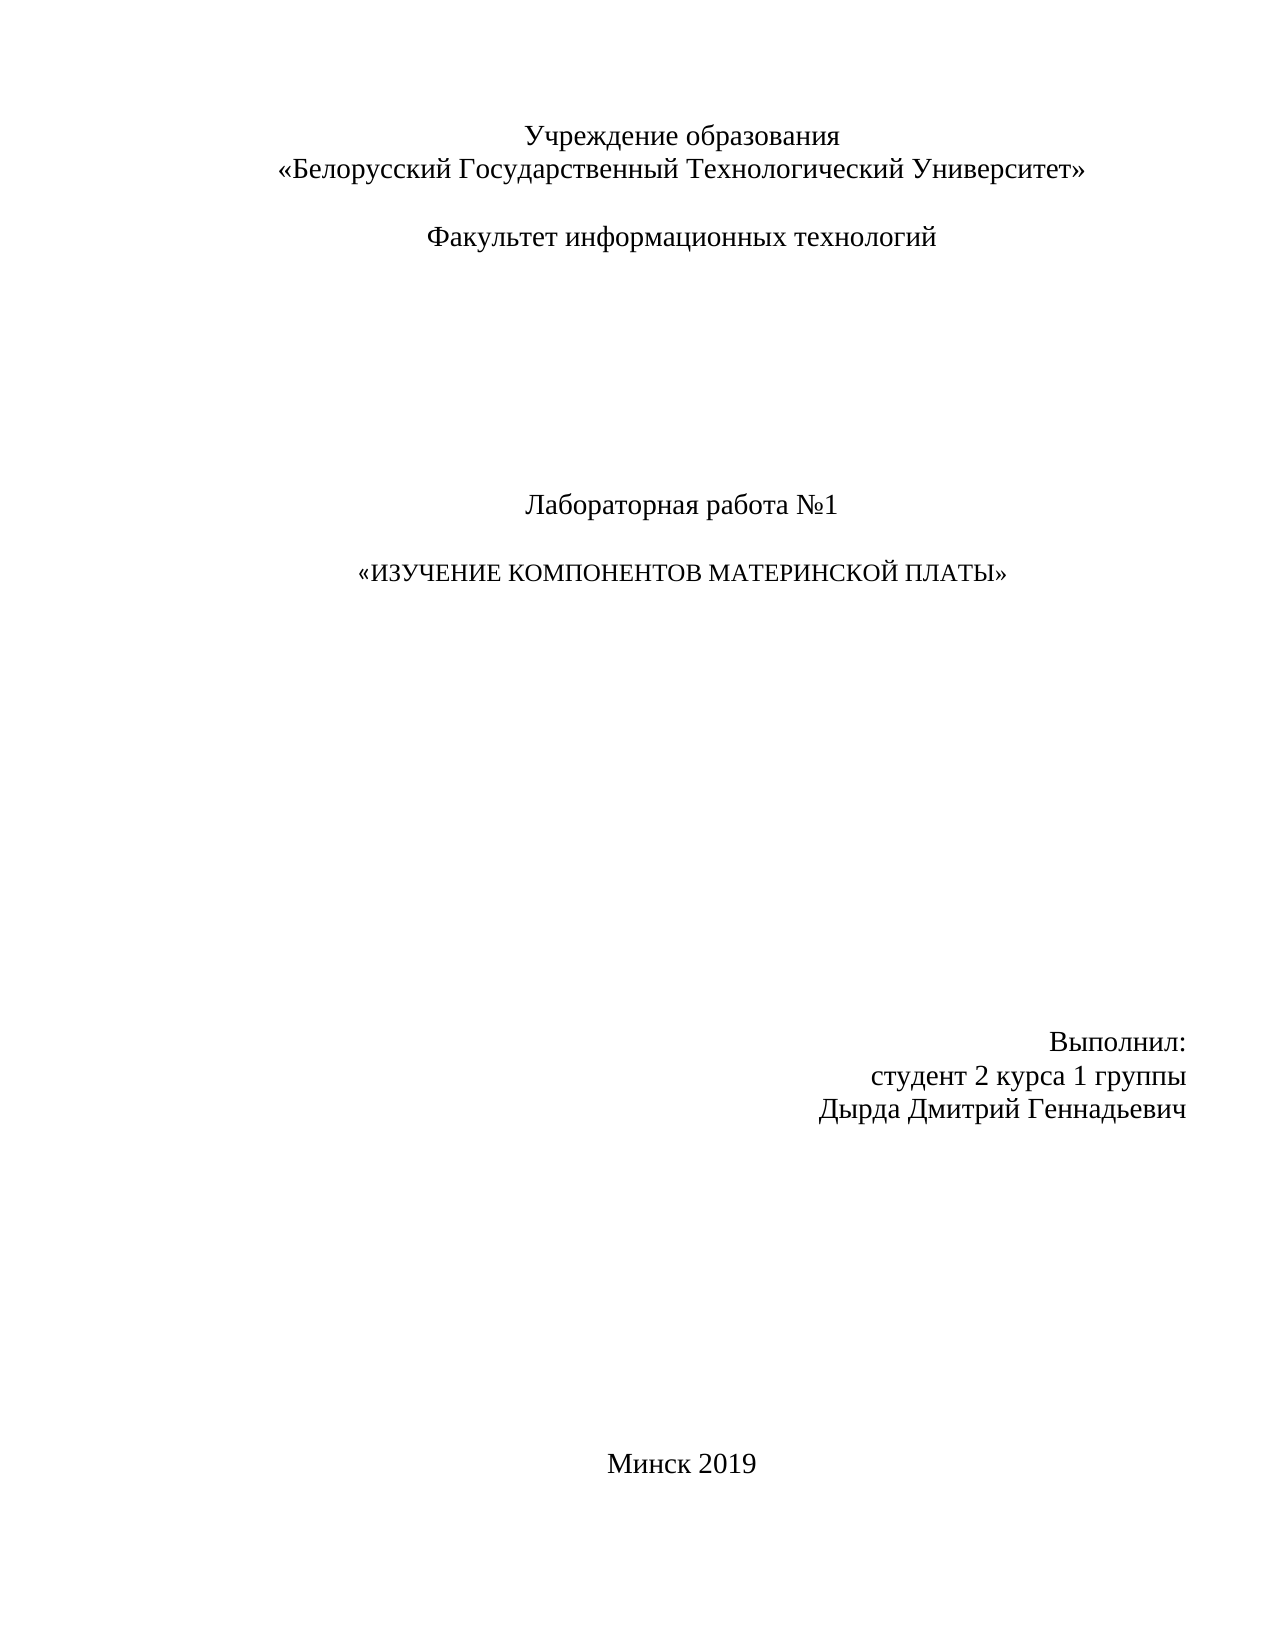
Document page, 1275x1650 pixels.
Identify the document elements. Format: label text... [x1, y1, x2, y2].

text Лабораторная работа №1 [177, 487, 1186, 521]
text Выполнил: [664, 1024, 1186, 1058]
text «Белорусский Государственный Технологический Университет» [177, 152, 1186, 185]
text Факультет информационных технологий [177, 219, 1186, 252]
text Минск 2019 [177, 1446, 1186, 1480]
text «ИЗУЧЕНИЕ КОМПОНЕНТОВ МАТЕРИНСКОЙ ПЛАТЫ» [177, 554, 1186, 588]
text Дырда Дмитрий Геннадьевич [664, 1092, 1186, 1125]
text студент 2 курса 1 группы [664, 1058, 1186, 1092]
text Учреждение образования [177, 118, 1186, 152]
